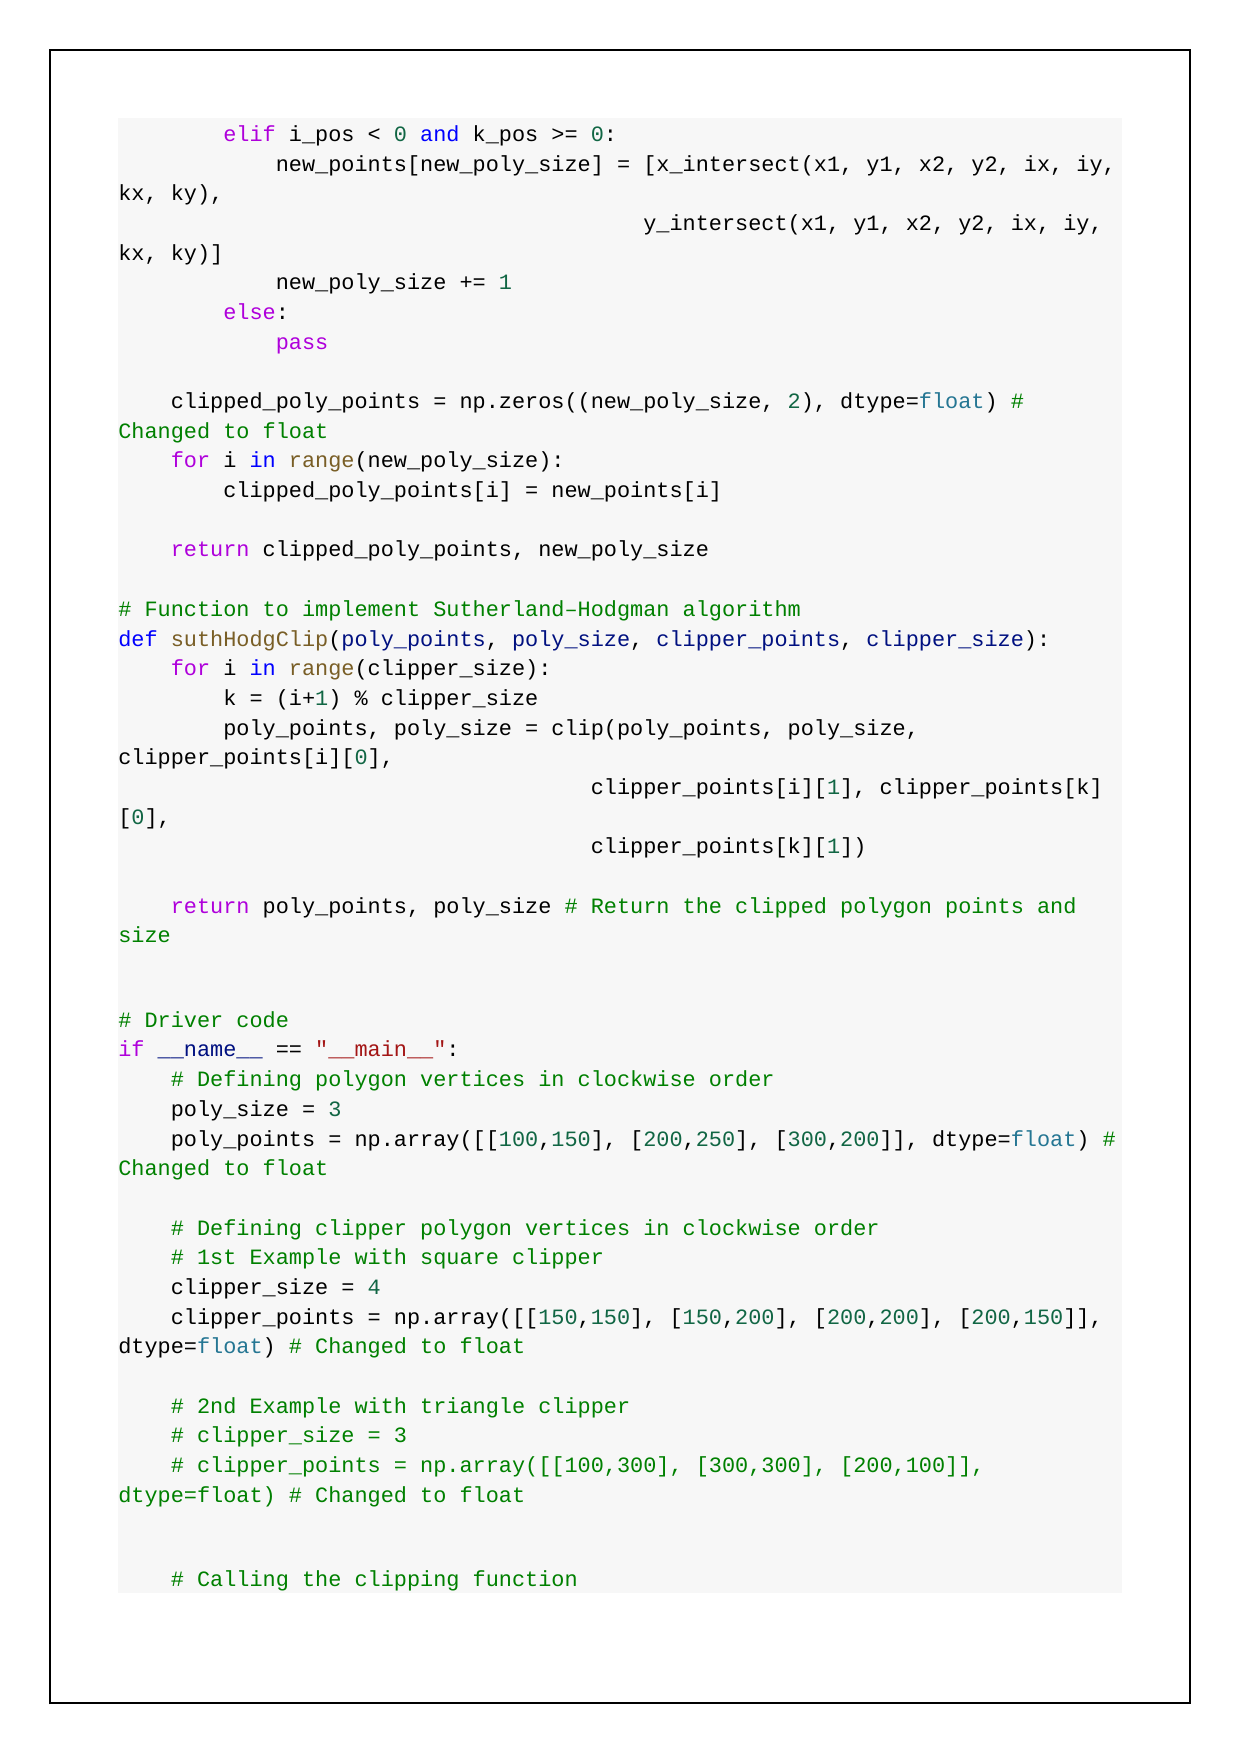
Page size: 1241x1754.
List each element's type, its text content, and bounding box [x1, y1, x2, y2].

text if __name__ == "__main__": [118, 1034, 1122, 1063]
text clipper_size = 4 [118, 1271, 1122, 1301]
text # clipper_points = np.array([[100,300], [300,300], [200,100]], dtype=float) # Changed to float [118, 1449, 1122, 1509]
text elif i_pos < 0 and k_pos >= 0: [118, 118, 1122, 148]
text clipper_points = np.array([[150,150], [150,200], [200,200], [200,150]], dtype=float) # Changed to float [118, 1301, 1122, 1360]
text poly_size = 3 [118, 1093, 1122, 1123]
text clipped_poly_points[i] = new_points[i] [118, 474, 1122, 504]
text # Defining clipper polygon vertices in clockwise order [118, 1212, 1122, 1242]
text # 2nd Example with triangle clipper [118, 1390, 1122, 1420]
text new_poly_size += 1 [118, 267, 1122, 296]
text k = (i+1) % clipper_size [118, 682, 1122, 712]
text clipper_points[k][1]) [118, 831, 1122, 860]
text return clipped_poly_points, new_poly_size [118, 534, 1122, 563]
text def suthHodgClip(poly_points, poly_size, clipper_points, clipper_size): [118, 623, 1122, 652]
text poly_points = np.array([[100,150], [200,250], [300,200]], dtype=float) # Changed to float [118, 1123, 1122, 1182]
text else: [118, 296, 1122, 326]
text pass [118, 326, 1122, 356]
text poly_points, poly_size = clip(poly_points, poly_size, clipper_points[i][0], [118, 712, 1122, 771]
text # 1st Example with square clipper [118, 1242, 1122, 1271]
text # clipper_size = 3 [118, 1420, 1122, 1449]
text for i in range(new_poly_size): [118, 445, 1122, 474]
text return poly_points, poly_size # Return the clipped polygon points and size [118, 890, 1122, 949]
text # Driver code [118, 1004, 1122, 1034]
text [118, 148, 1122, 207]
text # Function to implement Sutherland–Hodgman algorithm [118, 593, 1122, 623]
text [118, 207, 1122, 267]
text clipped_poly_points = np.zeros((new_poly_size, 2), dtype=float) # Changed to float [118, 385, 1122, 445]
text clipper_points[i][1], clipper_points[k][0], [118, 771, 1122, 831]
text # Calling the clipping function [118, 1563, 1122, 1593]
text for i in range(clipper_size): [118, 652, 1122, 682]
text # Defining polygon vertices in clockwise order [118, 1063, 1122, 1093]
